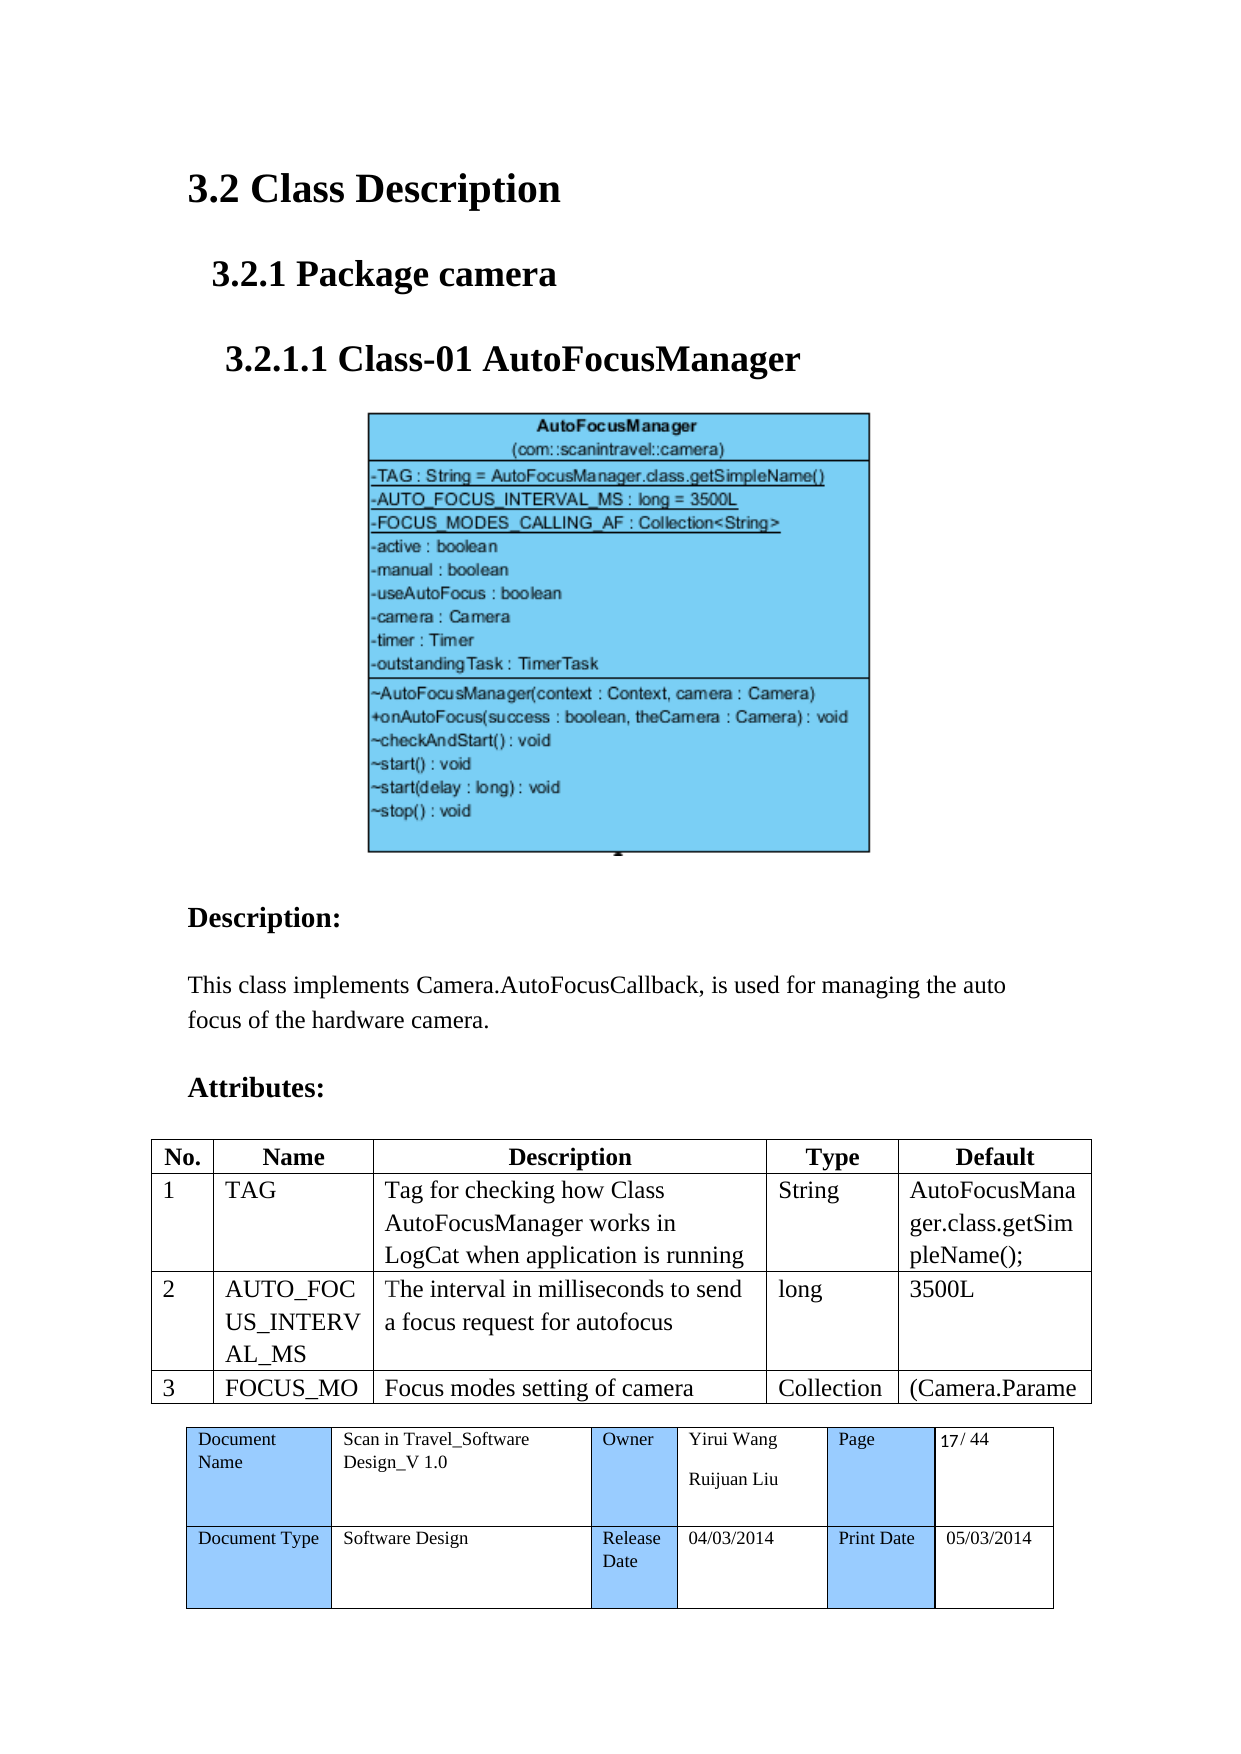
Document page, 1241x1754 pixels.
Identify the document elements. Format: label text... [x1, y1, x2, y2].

table_cell String [767, 1174, 898, 1271]
table_header Name [214, 1140, 373, 1173]
table_cell 3500L [899, 1272, 1091, 1370]
table_cell 3 [152, 1371, 213, 1403]
text 3.2.1.1 Class-01 AutoFocusManager [187, 325, 1053, 390]
table_cell long [767, 1272, 898, 1370]
table_cell The interval in milliseconds to send a focus request for autofocus [374, 1272, 766, 1370]
picture [365, 410, 875, 856]
table_cell AutoFocusManager.class.getSimpleName(); [899, 1174, 1091, 1271]
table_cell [214, 1371, 373, 1403]
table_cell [374, 1371, 766, 1403]
table_header Type [767, 1140, 898, 1173]
table_cell AUTO_FOCUS_INTERVAL_MS [214, 1272, 373, 1370]
text Attributes: [187, 1055, 1053, 1120]
text 3.2 Class Description [187, 154, 1053, 219]
table_cell 1 [152, 1174, 213, 1271]
table_cell 2 [152, 1272, 213, 1370]
table_cell Tag for checking how Class AutoFocusManager works in LogCat when application is running [374, 1174, 766, 1271]
table_header Default [899, 1140, 1091, 1173]
text Description: [187, 884, 1053, 949]
text 3.2.1 Package camera [187, 240, 1053, 305]
table_header Description [374, 1140, 766, 1173]
table_cell Collection<String> [767, 1371, 898, 1403]
text This class implements Camera.AutoFocusCallback, is used for managing the auto focus of the hardware camera. [187, 968, 1053, 1036]
table_header No. [152, 1140, 213, 1173]
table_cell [899, 1371, 1091, 1403]
table_cell TAG [214, 1174, 373, 1271]
